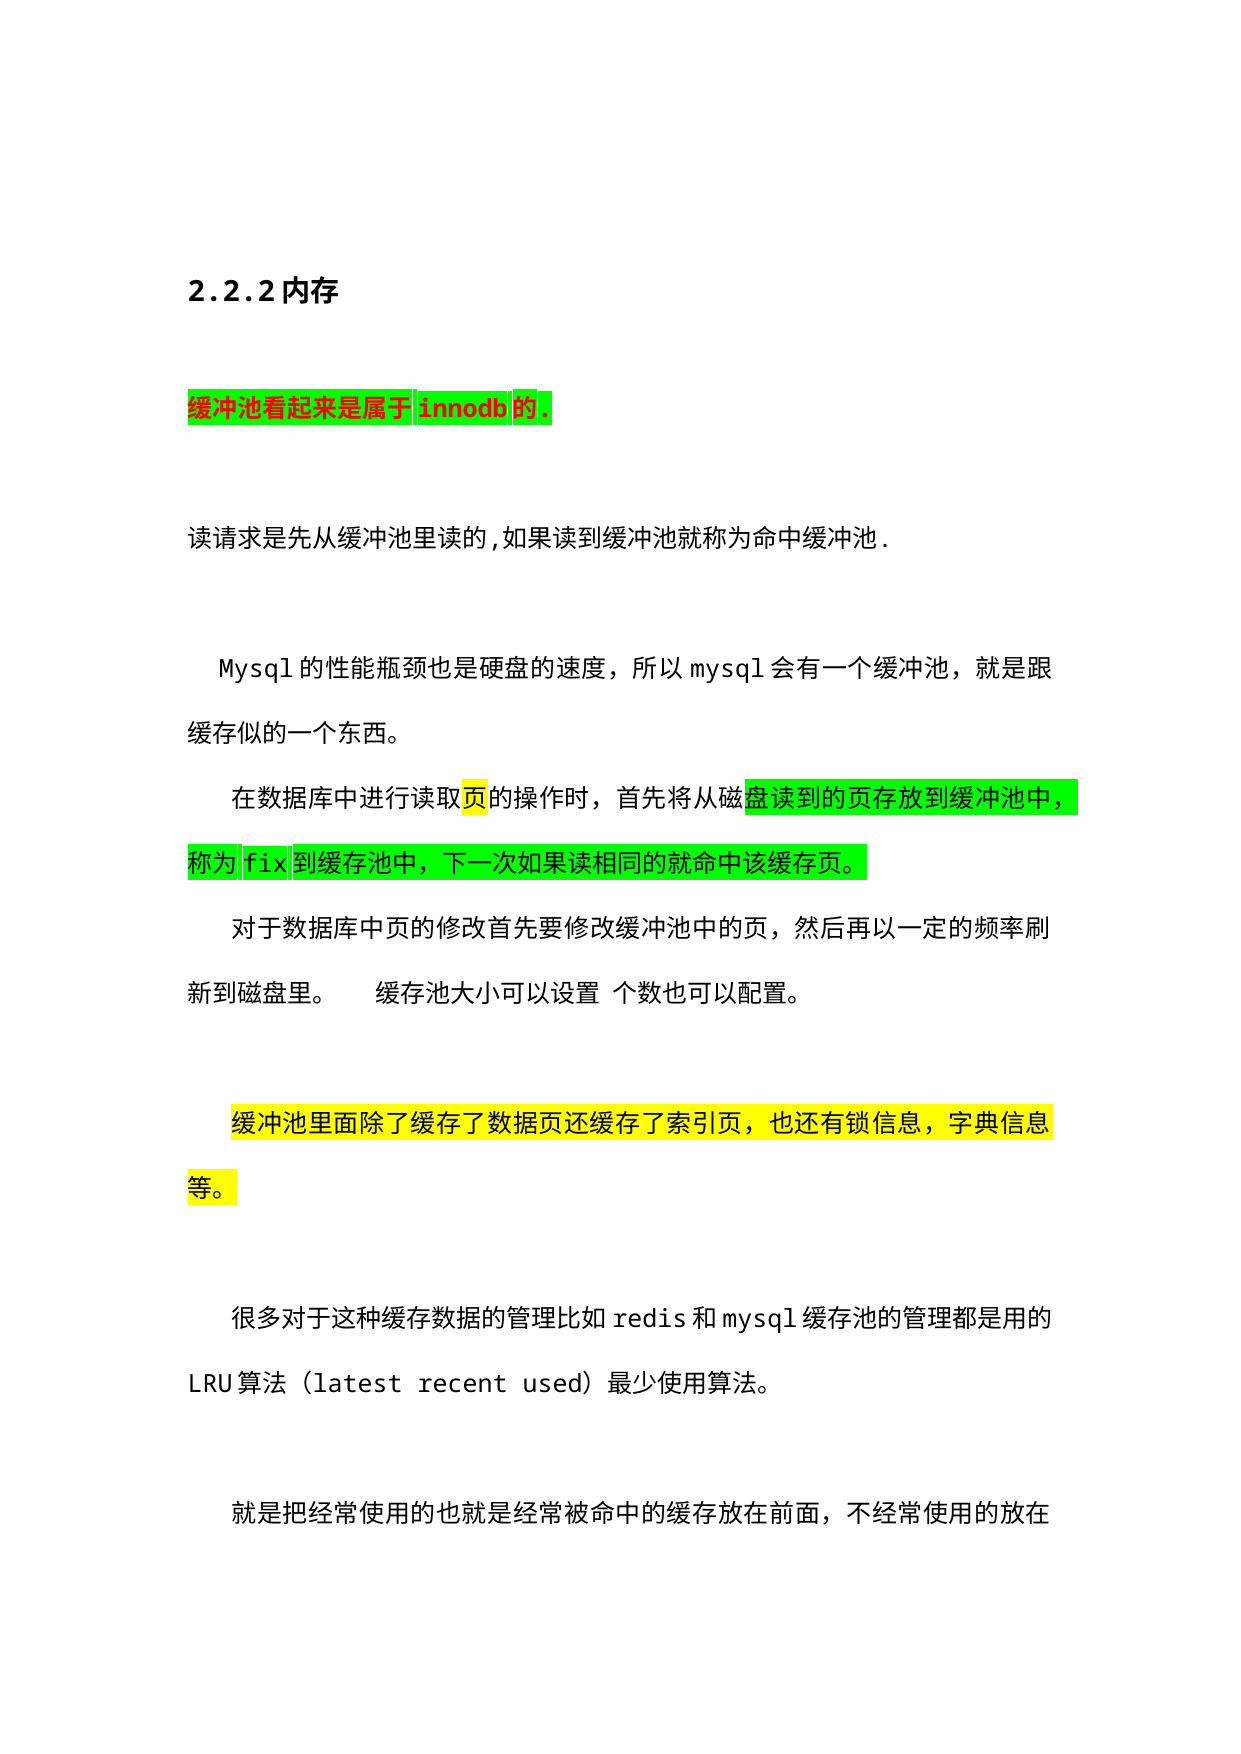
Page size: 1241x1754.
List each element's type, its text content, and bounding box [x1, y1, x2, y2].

text Mysql的性能瓶颈也是硬盘的速度，所以mysql会有一个缓冲池，就是跟缓存似的一个东西。 [187, 634, 1053, 764]
subtitle 2.2.2内存 [187, 256, 1053, 321]
text 就是把经常使用的也就是经常被命中的缓存放在前面，不经常使用的放在后面，然后当内存不够的时候就从后面开始删除咯。 [187, 1479, 1053, 1544]
text 对于数据库中页的修改首先要修改缓冲池中的页，然后再以一定的频率刷新到磁盘里。 缓存池大小可以设置 个数也可以配置。 [187, 894, 1053, 1024]
text 在数据库中进行读取页的操作时，首先将从磁盘读到的页存放到缓冲池中，称为fix到缓存池中，下一次如果读相同的就命中该缓存页。 [187, 764, 1053, 894]
text 读请求是先从缓冲池里读的,如果读到缓冲池就称为命中缓冲池. [187, 504, 1053, 569]
text 缓冲池里面除了缓存了数据页还缓存了索引页，也还有锁信息，字典信息等。 [187, 1089, 1053, 1219]
text 很多对于这种缓存数据的管理比如redis和mysql缓存池的管理都是用的LRU算法（latest recent used）最少使用算法。 [187, 1284, 1053, 1414]
text 缓冲池看起来是属于innodb的. [187, 374, 1053, 439]
